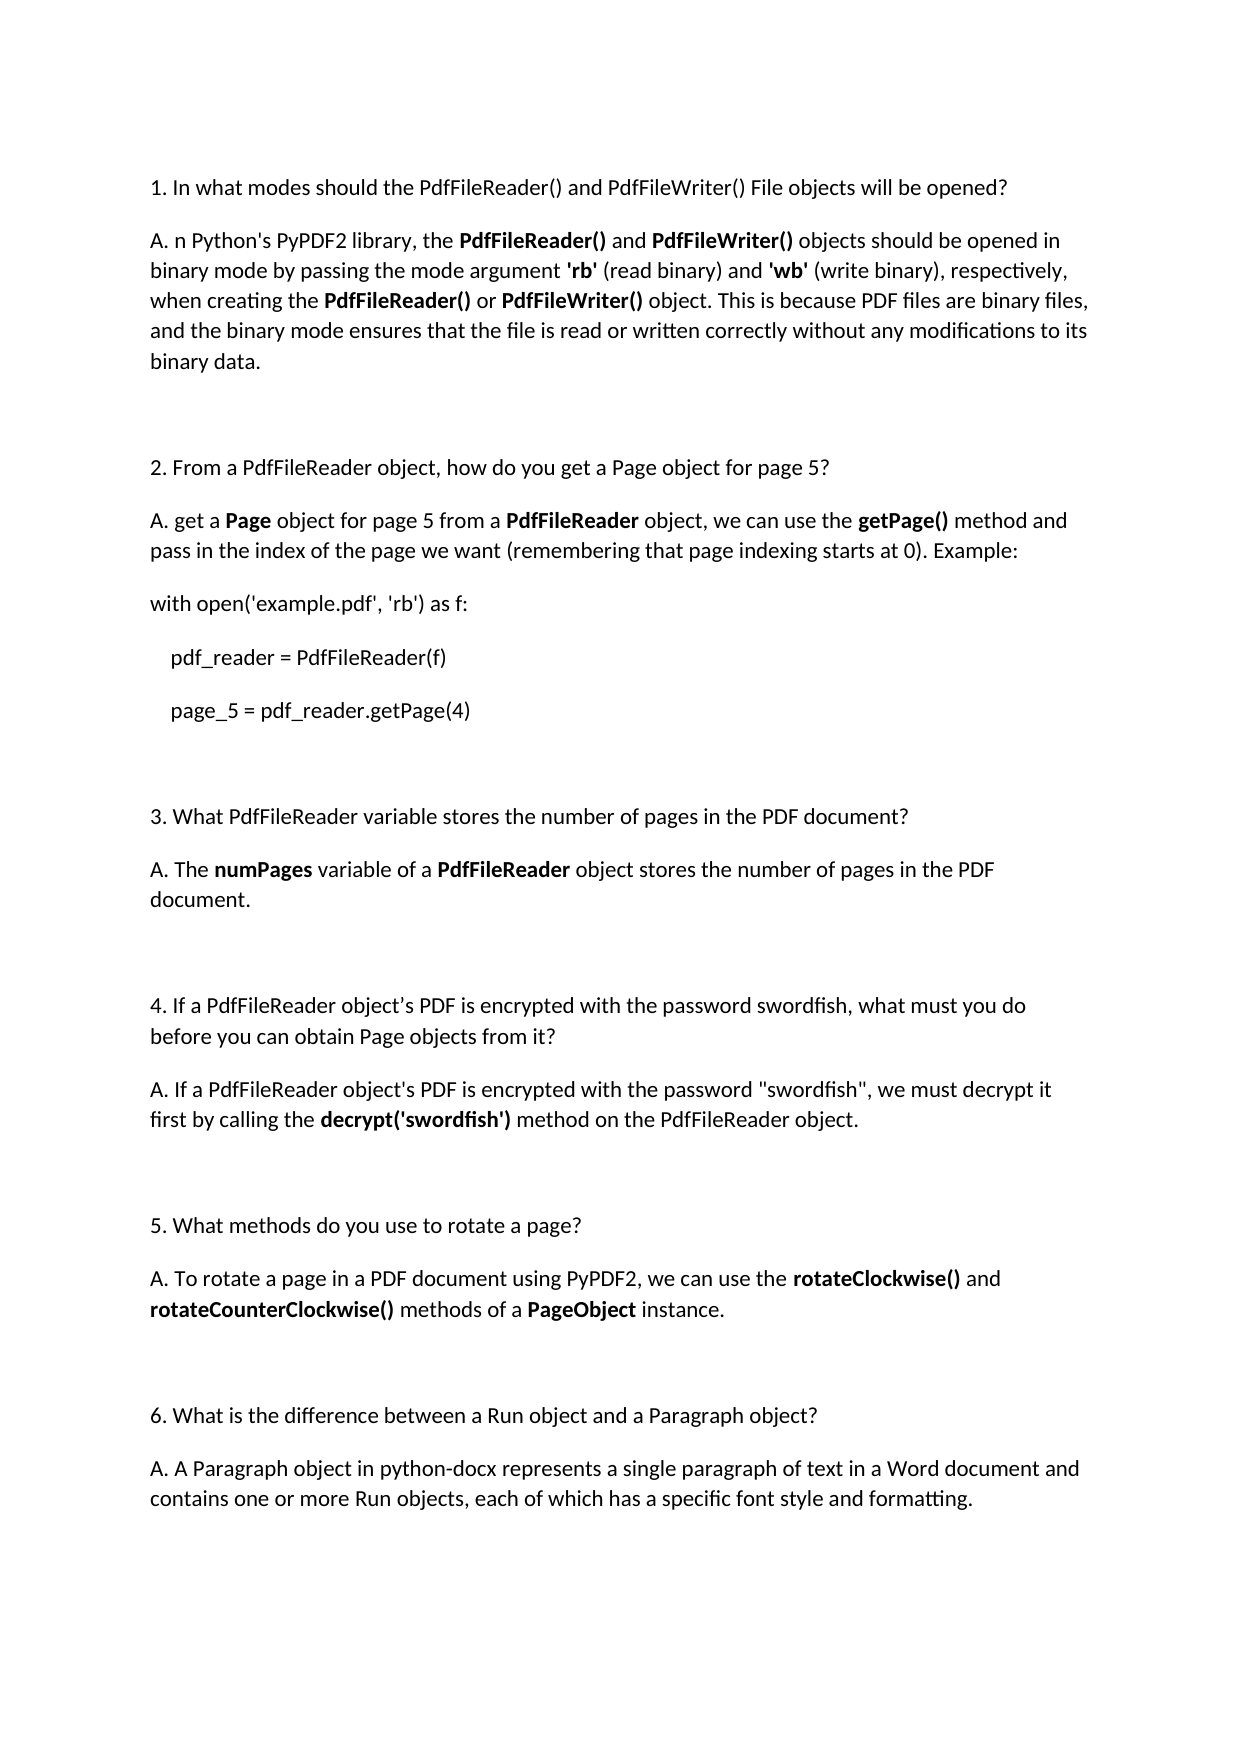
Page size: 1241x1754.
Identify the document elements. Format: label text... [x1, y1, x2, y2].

text A. get a Page object for page 5 from a PdfFileReader object, we can use the getPage() method and pass in the index of the page we want (remembering that page indexing starts at 0). Example: [150, 506, 1090, 564]
text page_5 = pdf_reader.getPage(4) [150, 696, 1090, 724]
text 4. If a PdfFileReader object’s PDF is encrypted with the password swordfish, what must you do before you can obtain Page objects from it? [150, 992, 1090, 1050]
text A. If a PdfFileReader object's PDF is encrypted with the password "swordfish", we must decrypt it first by calling the decrypt('swordfish') method on the PdfFileReader object. [150, 1075, 1090, 1133]
text A. The numPages variable of a PdfFileReader object stores the number of pages in the PDF document. [150, 855, 1090, 913]
text A. To rotate a page in a PDF document using PyPDF2, we can use the rotateClockwise() and rotateCounterClockwise() methods of a PageObject instance. [150, 1264, 1090, 1323]
text 1. In what modes should the PdfFileReader() and PdfFileWriter() File objects will be opened? [150, 173, 1090, 201]
text 2. From a PdfFileReader object, how do you get a Page object for page 5? [150, 453, 1090, 481]
text 5. What methods do you use to rotate a page? [150, 1211, 1090, 1239]
text pdf_reader = PdfFileReader(f) [150, 643, 1090, 671]
text with open('example.pdf', 'rb') as f: [150, 589, 1090, 618]
text 3. What PdfFileReader variable stores the number of pages in the PDF document? [150, 802, 1090, 830]
text 6. What is the difference between a Run object and a Paragraph object? [150, 1401, 1090, 1429]
text A. n Python's PyPDF2 library, the PdfFileReader() and PdfFileWriter() objects should be opened in binary mode by passing the mode argument 'rb' (read binary) and 'wb' (write binary), respectively, when creating the PdfFileReader() or PdfFileWriter() object. This is because PDF files are binary files, and the binary mode ensures that the file is read or written correctly without any modifications to its binary data. [150, 226, 1090, 375]
text A. A Paragraph object in python-docx represents a single paragraph of text in a Word document and contains one or more Run objects, each of which has a specific font style and formatting. [150, 1454, 1090, 1512]
